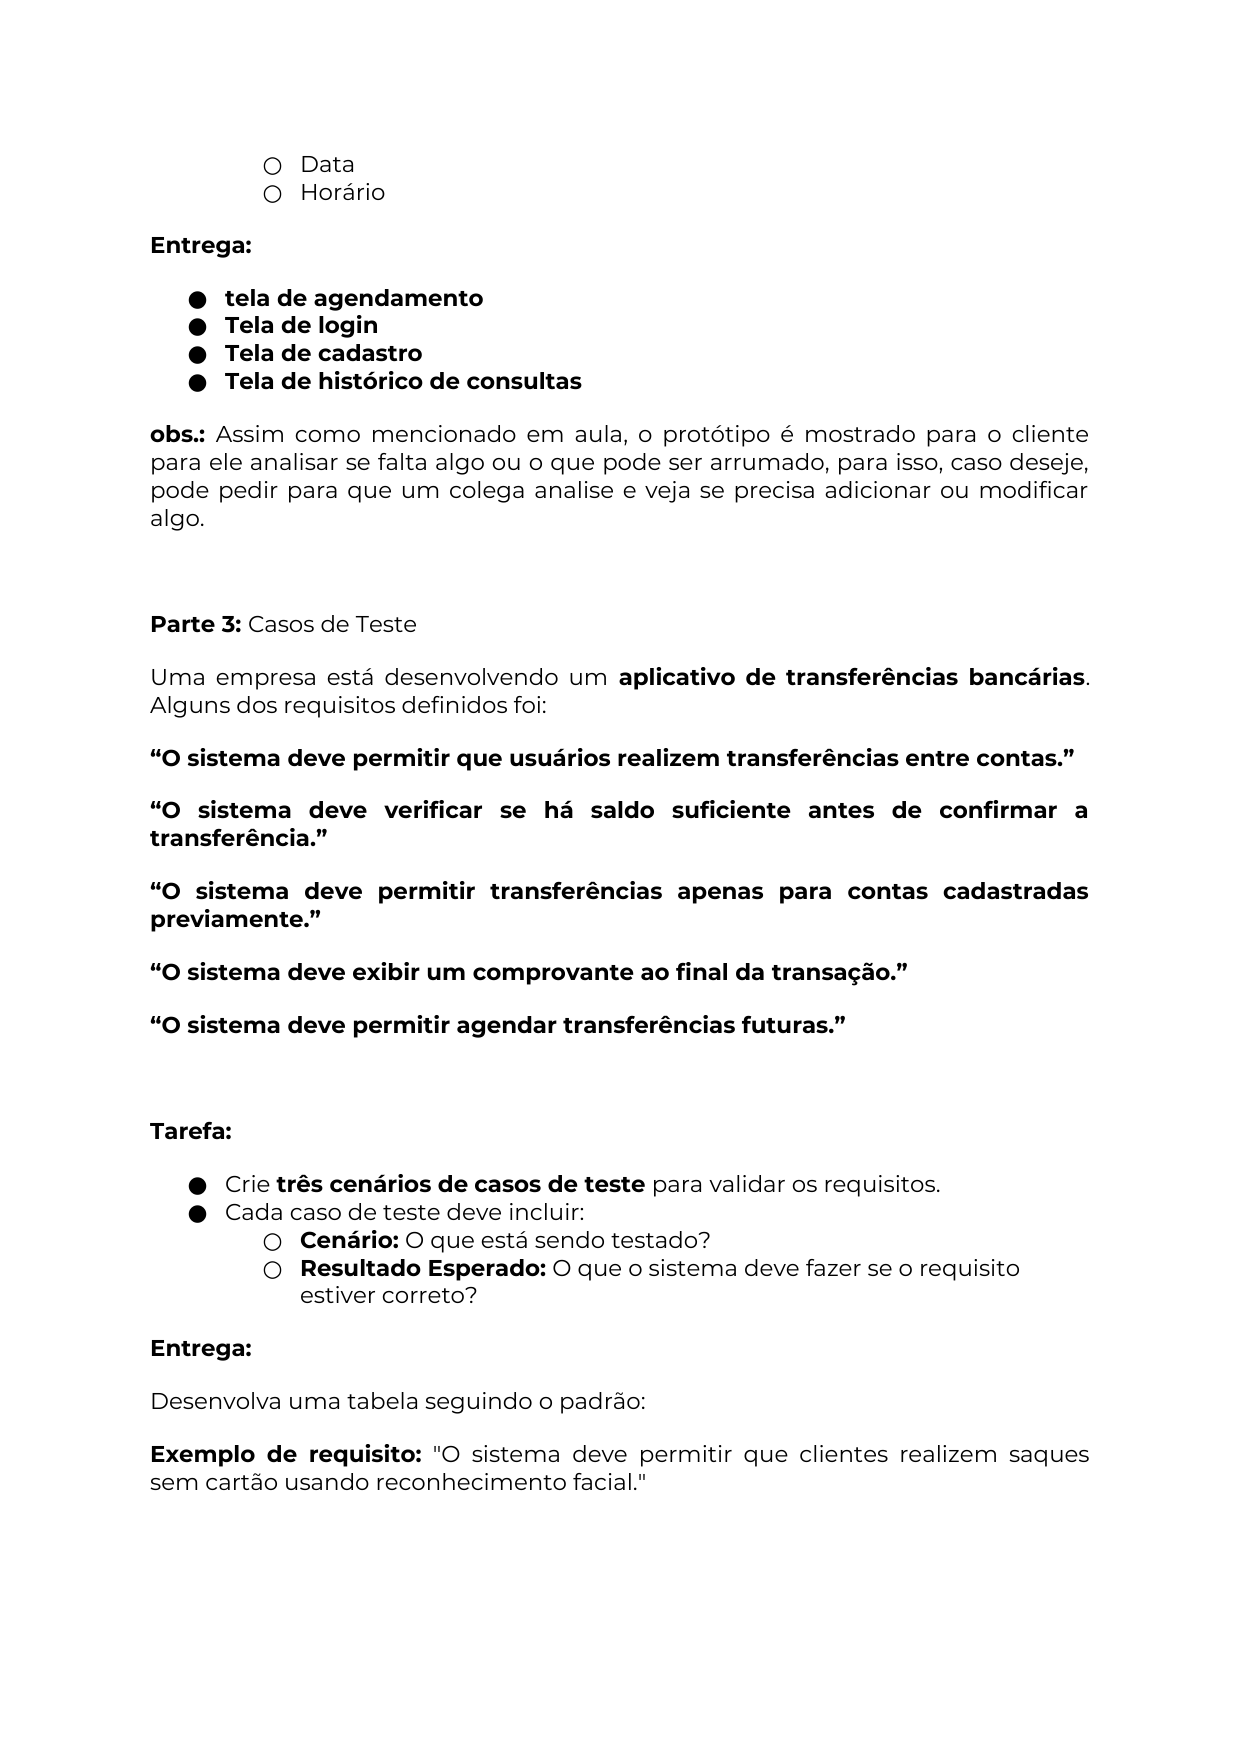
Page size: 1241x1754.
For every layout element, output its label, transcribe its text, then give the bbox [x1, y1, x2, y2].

list Tela de login [187, 312, 1090, 339]
list Crie três cenários de casos de teste para validar os requisitos. [187, 1170, 1090, 1198]
text “O sistema deve exibir um comprovante ao final da transação.” [150, 958, 1090, 986]
text “O sistema deve permitir que usuários realizem transferências entre contas.” [150, 744, 1090, 772]
text Uma empresa está desenvolvendo um aplicativo de transferências bancárias. Alguns dos requisitos definidos foi: [150, 663, 1090, 719]
text obs.: Assim como mencionado em aula, o protótipo é mostrado para o cliente para ele analisar se falta algo ou o que pode ser arrumado, para isso, caso deseje, pode pedir para que um colega analise e veja se precisa adicionar ou modificar algo. [150, 420, 1090, 532]
text “O sistema deve permitir transferências apenas para contas cadastradas previamente.” [150, 877, 1090, 933]
list Cada caso de teste deve incluir: [187, 1198, 1090, 1226]
text Desenvolva uma tabela seguindo o padrão: [150, 1387, 1090, 1415]
list Cenário: O que está sendo testado? [262, 1226, 1090, 1254]
list Resultado Esperado: O que o sistema deve fazer se o requisito estiver correto? [262, 1254, 1090, 1309]
text Parte 3: Casos de Teste [150, 610, 1090, 638]
list Data [262, 150, 1090, 178]
text Tarefa: [150, 1117, 1090, 1145]
list tela de agendamento [187, 284, 1090, 312]
list Tela de cadastro [187, 339, 1090, 367]
text Entrega: [150, 1334, 1090, 1362]
list Horário [262, 178, 1090, 206]
text “O sistema deve verificar se há saldo suficiente antes de confirmar a transferência.” [150, 797, 1090, 852]
text “O sistema deve permitir agendar transferências futuras.” [150, 1011, 1090, 1039]
list Tela de histórico de consultas [187, 367, 1090, 395]
text Entrega: [150, 231, 1090, 259]
text Exemplo de requisito: "O sistema deve permitir que clientes realizem saques sem cartão usando reconhecimento facial." [150, 1440, 1090, 1496]
